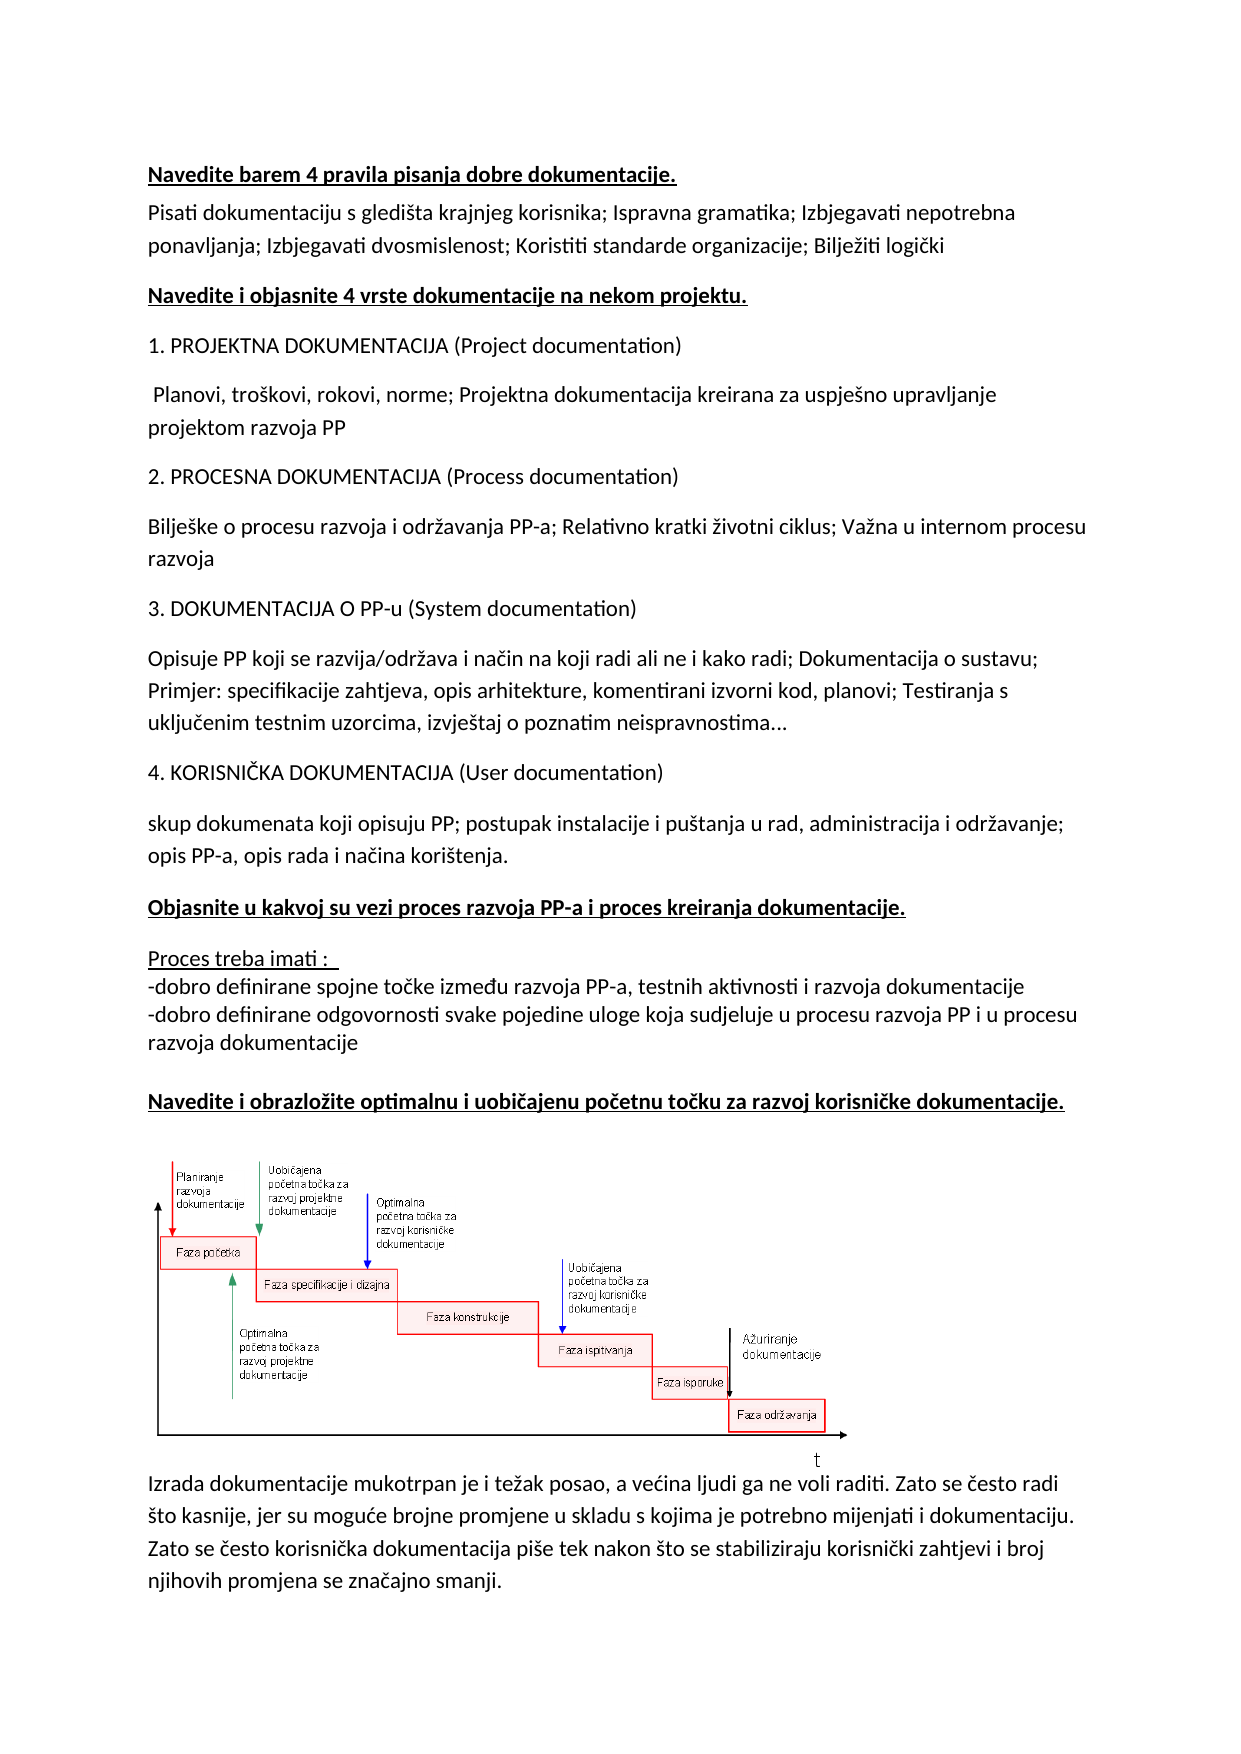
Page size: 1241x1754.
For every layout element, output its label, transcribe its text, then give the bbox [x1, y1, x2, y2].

text skup dokumenata koji opisuju PP; postupak instalacije i puštanja u rad, administracija i održavanje; opis PP-a, opis rada i načina korištenja. [148, 809, 1093, 870]
text 1. PROJEKTNA DOKUMENTACIJA (Project documentation) [148, 331, 1093, 359]
text Opisuje PP koji se razvija/održava i način na koji radi ali ne i kako radi; Dokumentacija o sustavu; Primjer: specifikacije zahtjeva, opis arhitekture, komentirani izvorni kod, planovi; Testiranja s uključenim testnim uzorcima, izvještaj o poznatim neispravnostima... [148, 644, 1093, 736]
text Pisati dokumentaciju s gledišta krajnjeg korisnika; Ispravna gramatika; Izbjegavati nepotrebna ponavljanja; Izbjegavati dvosmislenost; Koristiti standarde organizacije; Bilježiti logički [148, 198, 1093, 259]
picture [147, 1156, 850, 1470]
text Navedite barem 4 pravila pisanja dobre dokumentacije. [148, 160, 1093, 188]
text Proces treba imati : [148, 944, 1093, 972]
text 2. PROCESNA DOKUMENTACIJA (Process documentation) [148, 462, 1093, 491]
text -dobro definirane odgovornosti svake pojedine uloge koja sudjeluje u procesu razvoja PP i u procesu razvoja dokumentacije [148, 1000, 1093, 1087]
text Planovi, troškovi, rokovi, norme; Projektna dokumentacija kreirana za uspješno upravljanje projektom razvoja PP [148, 381, 1093, 441]
text Navedite i obrazložite optimalnu i uobičajenu početnu točku za razvoj korisničke dokumentacije. [148, 1087, 1093, 1115]
text 3. DOKUMENTACIJA O PP-u (System documentation) [148, 594, 1093, 622]
text -dobro definirane spojne točke između razvoja PP-a, testnih aktivnosti i razvoja dokumentacije [148, 972, 1093, 1000]
text Bilješke o procesu razvoja i održavanja PP-a; Relativno kratki životni ciklus; Važna u internom procesu razvoja [148, 512, 1093, 572]
text Navedite i objasnite 4 vrste dokumentacije na nekom projektu. [148, 281, 1093, 309]
text 4. KORISNIČKA DOKUMENTACIJA (User documentation) [148, 758, 1093, 786]
text Objasnite u kakvoj su vezi proces razvoja PP-a i proces kreiranja dokumentacije. [148, 893, 1093, 921]
text Izrada dokumentacije mukotrpan je i težak posao, a većina ljudi ga ne voli raditi. Zato se često radi što kasnije, jer su moguće brojne promjene u skladu s kojima je potrebno mijenjati i dokumentaciju. Zato se često korisnička dokumentacija piše tek nakon što se stabiliziraju korisnički zahtjevi i broj njihovih promjena se značajno smanji. [148, 1469, 1093, 1594]
